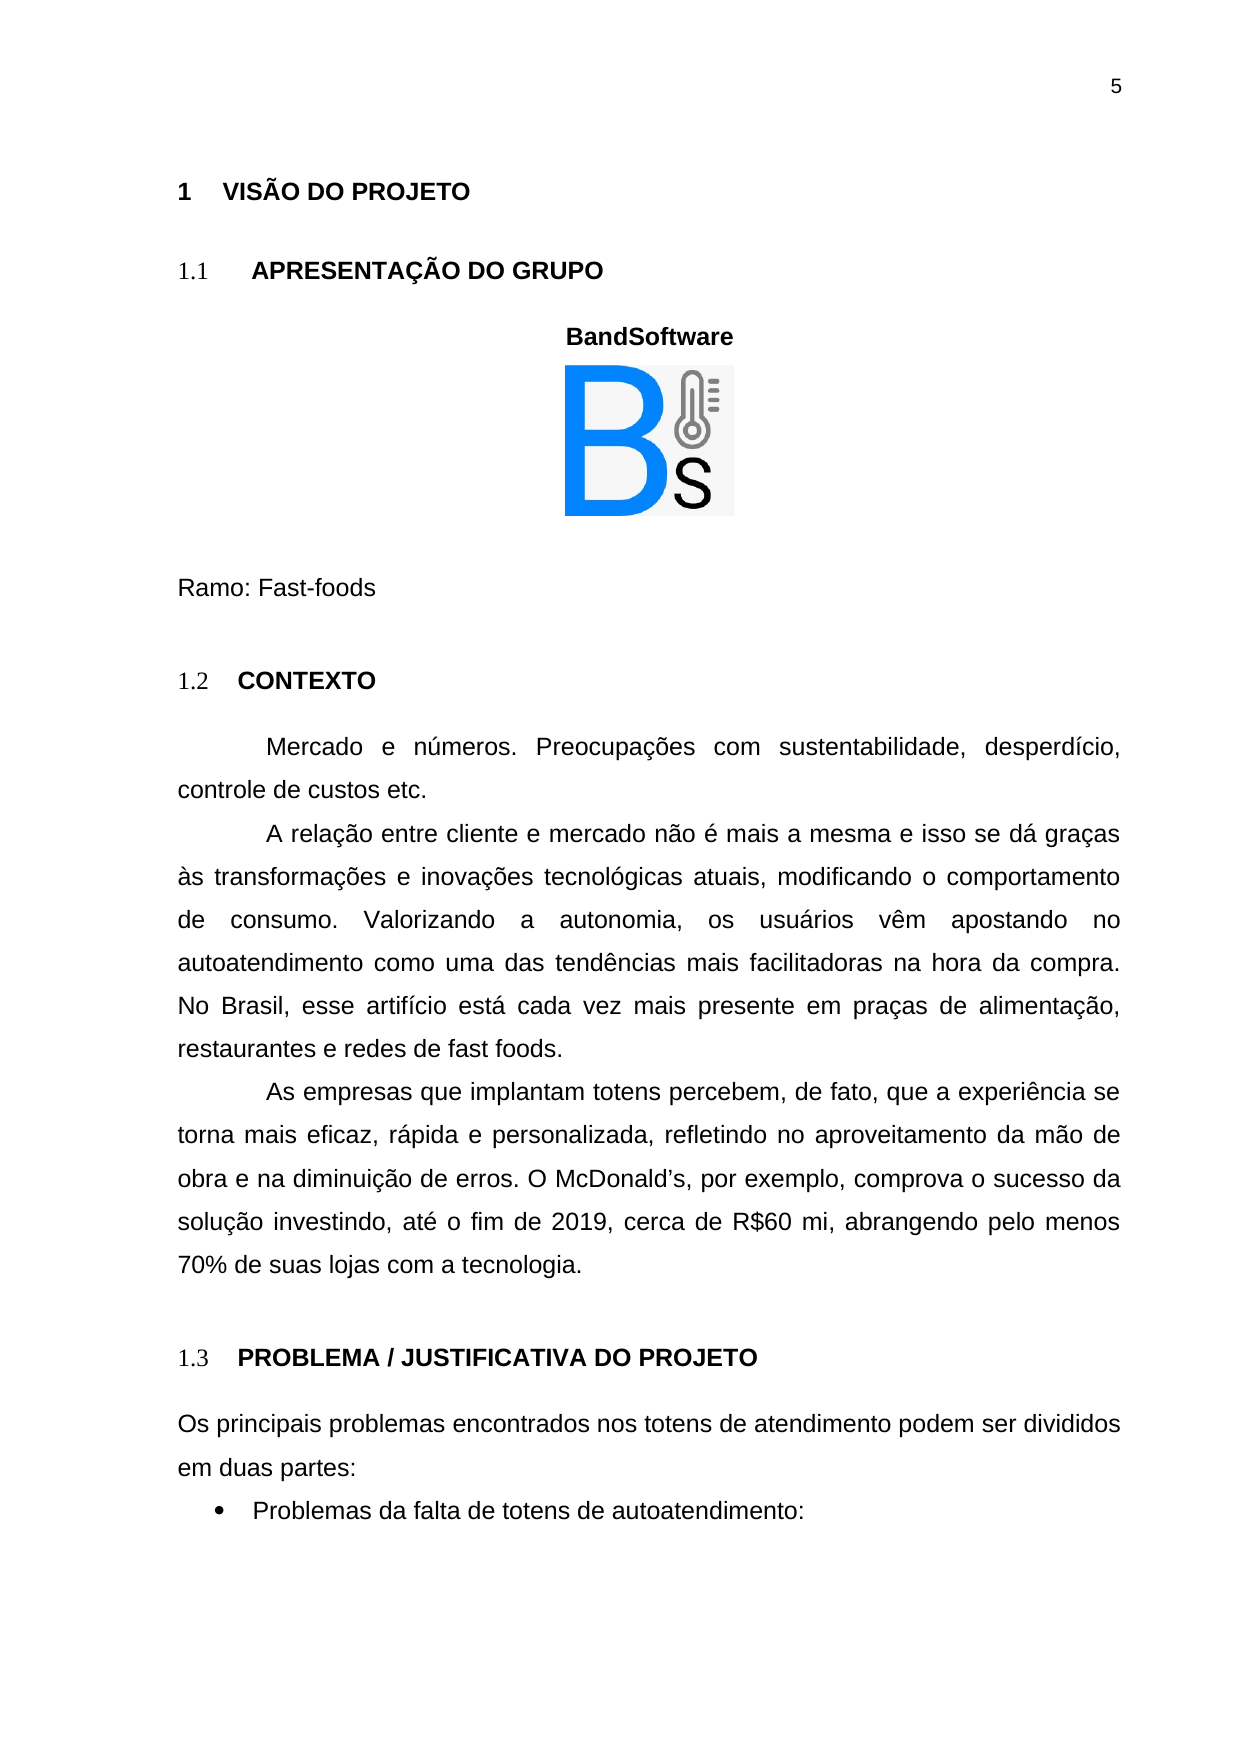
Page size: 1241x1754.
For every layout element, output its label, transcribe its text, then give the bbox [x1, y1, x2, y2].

picture [564, 365, 735, 516]
text Mercado e números. Preocupações com sustentabilidade, desperdício, controle de custos etc. [177, 732, 1122, 804]
text Ramo: Fast-foods [177, 573, 1122, 602]
text Os principais problemas encontrados nos totens de atendimento podem ser divididos em duas partes: [177, 1409, 1122, 1481]
subtitle APRESENTAÇÃO DO GRUPO [177, 256, 1122, 285]
subtitle VISÃO DO PROJETO [177, 177, 1122, 206]
text As empresas que implantam totens percebem, de fato, que a experiência se torna mais eficaz, rápida e personalizada, refletindo no aproveitamento da mão de obra e na diminuição de erros. O McDonald’s, por exemplo, comprova o sucesso da solução investindo, até o fim de 2019, cerca de R$60 mi, abrangendo pelo menos 70% de suas lojas com a tecnologia. [177, 1077, 1122, 1279]
text A relação entre cliente e mercado não é mais a mesma e isso se dá graças às transformações e inovações tecnológicas atuais, modificando o comportamento de consumo. Valorizando a autonomia, os usuários vêm apostando no autoatendimento como uma das tendências mais facilitadoras na hora da compra. No Brasil, esse artifício está cada vez mais presente em praças de alimentação, restaurantes e redes de fast foods. [177, 819, 1122, 1063]
subtitle Problema / justificativa do projeto [177, 1343, 1122, 1372]
list Problemas da falta de totens de autoatendimento: [215, 1496, 1122, 1524]
subtitle CONTEXTO [177, 666, 1122, 695]
text BandSoftware [177, 322, 1122, 351]
